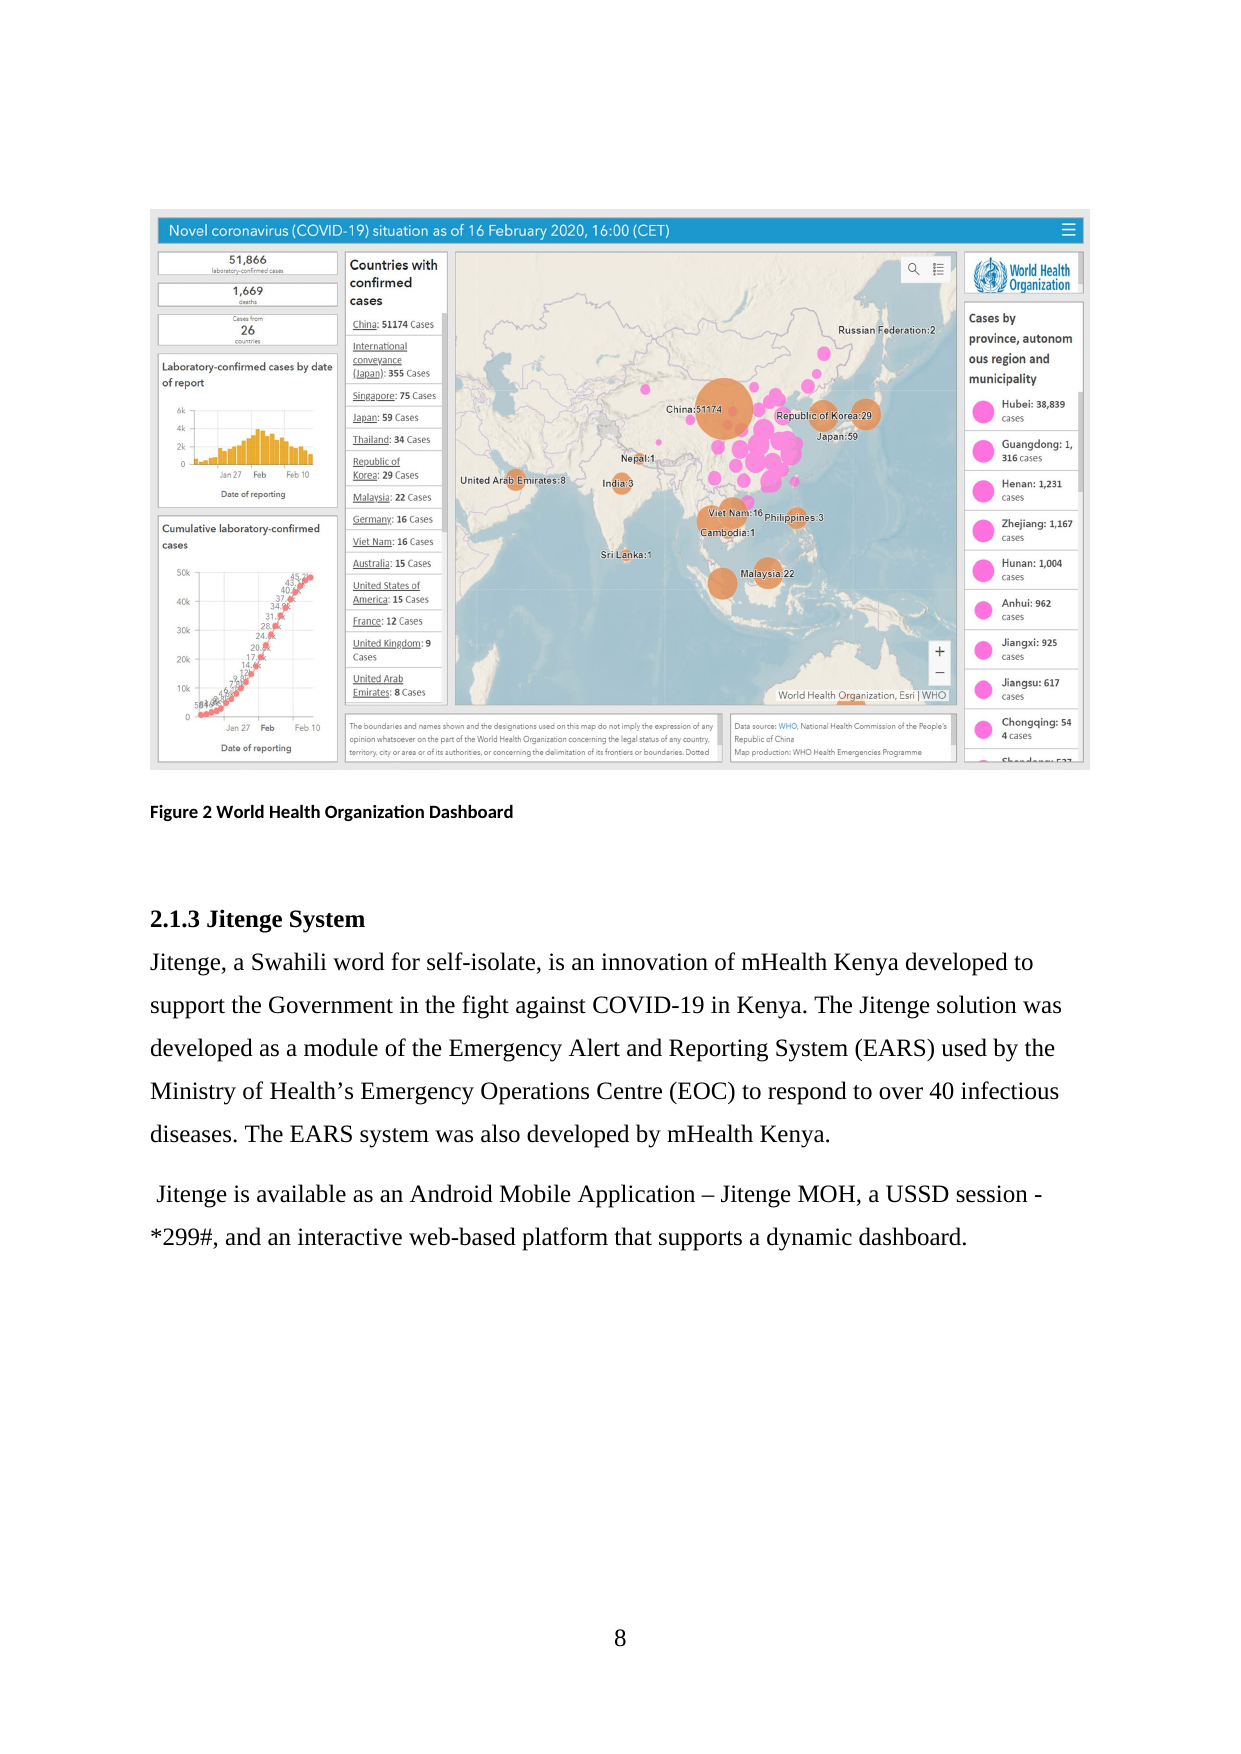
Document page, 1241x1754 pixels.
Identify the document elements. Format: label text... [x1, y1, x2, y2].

text Jitenge is available as an Android Mobile Application – Jitenge MOH, a USSD session - *299#, and an interactive web-based platform that supports a dynamic dashboard. [150, 1179, 1090, 1251]
text Figure 2 World Health Organization Dashboard [150, 800, 1090, 823]
picture [150, 209, 1091, 770]
subtitle 2.1.3 Jitenge System [150, 904, 1090, 933]
text Jitenge, a Swahili word for self-isolate, is an innovation of mHealth Kenya developed to support the Government in the fight against COVID-19 in Kenya. The Jitenge solution was developed as a module of the Emergency Alert and Reporting System (EARS) used by the Ministry of Health’s Emergency Operations Centre (EOC) to respond to over 40 infectious diseases. The EARS system was also developed by mHealth Kenya. [150, 947, 1090, 1148]
